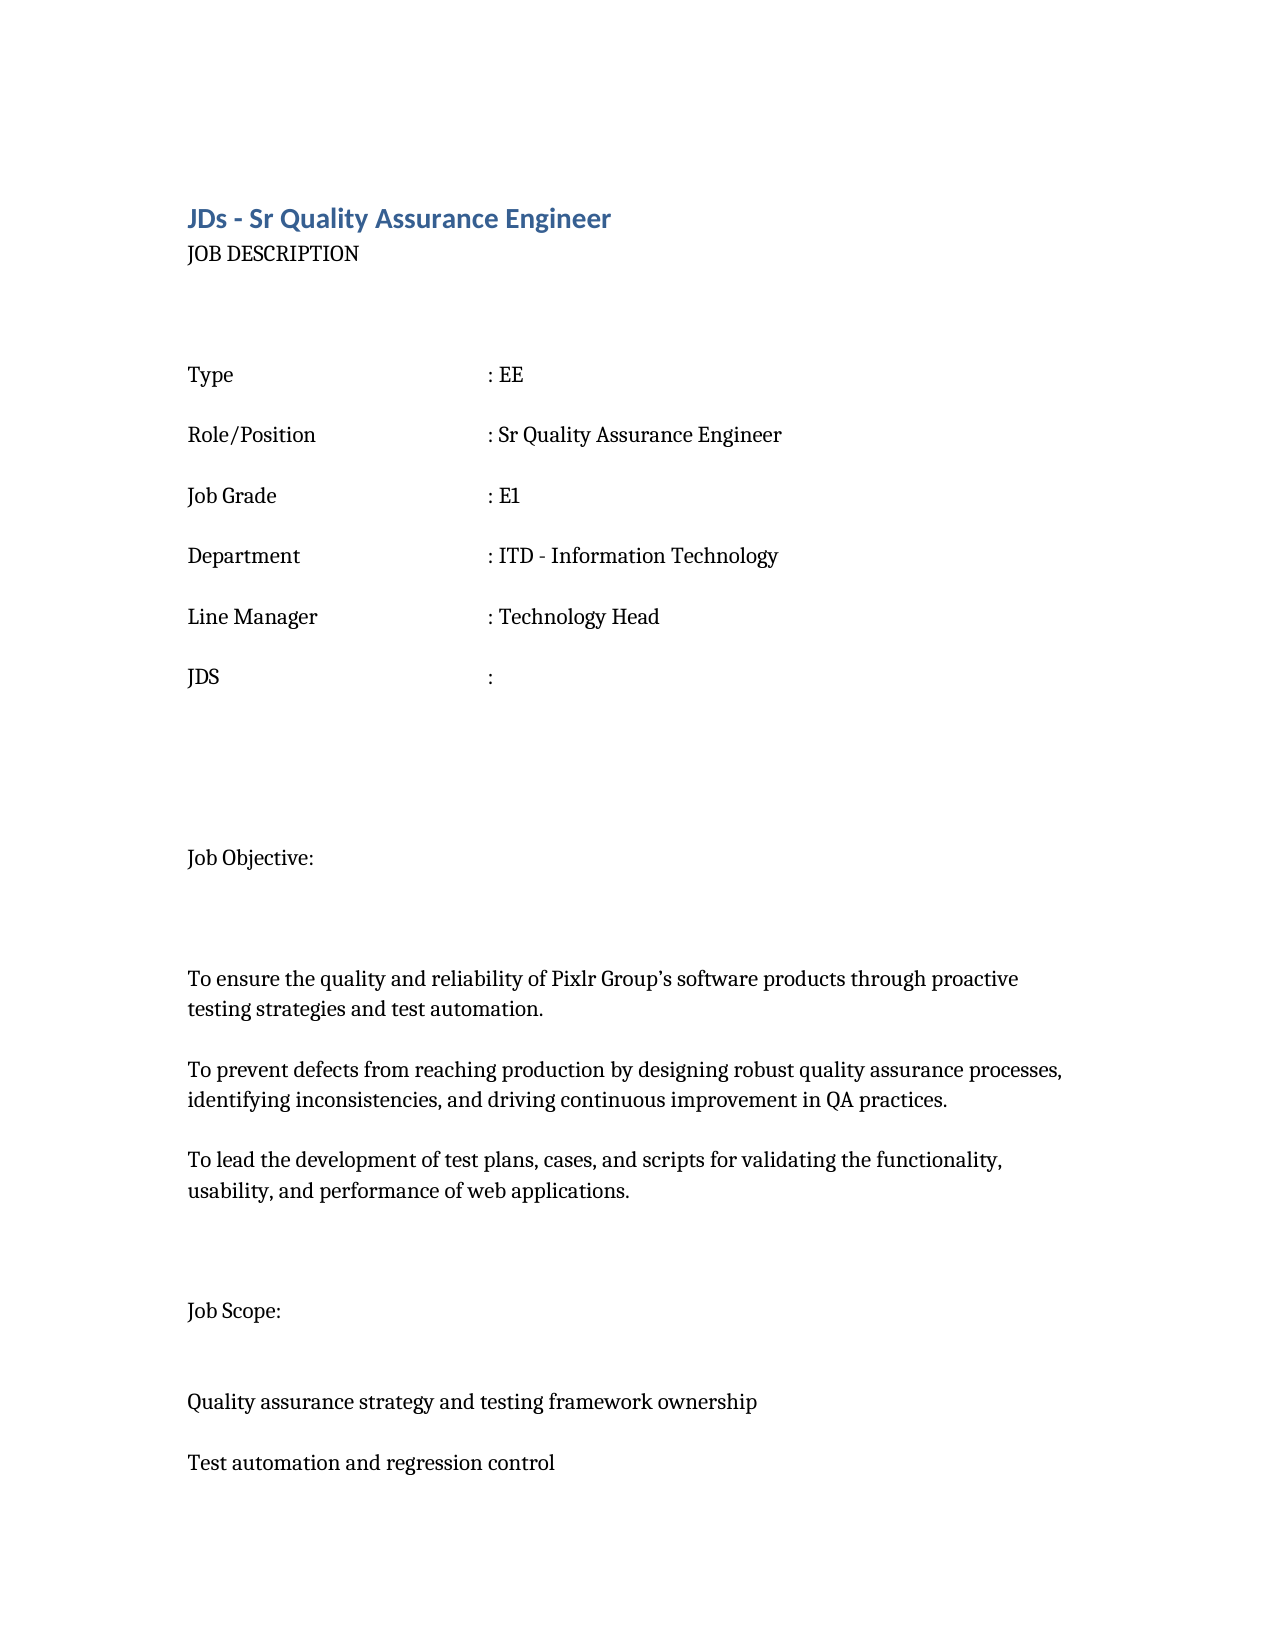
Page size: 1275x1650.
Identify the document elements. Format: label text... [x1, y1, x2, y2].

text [187, 241, 1087, 1476]
subtitle JDs - Sr Quality Assurance Engineer [187, 200, 1087, 236]
